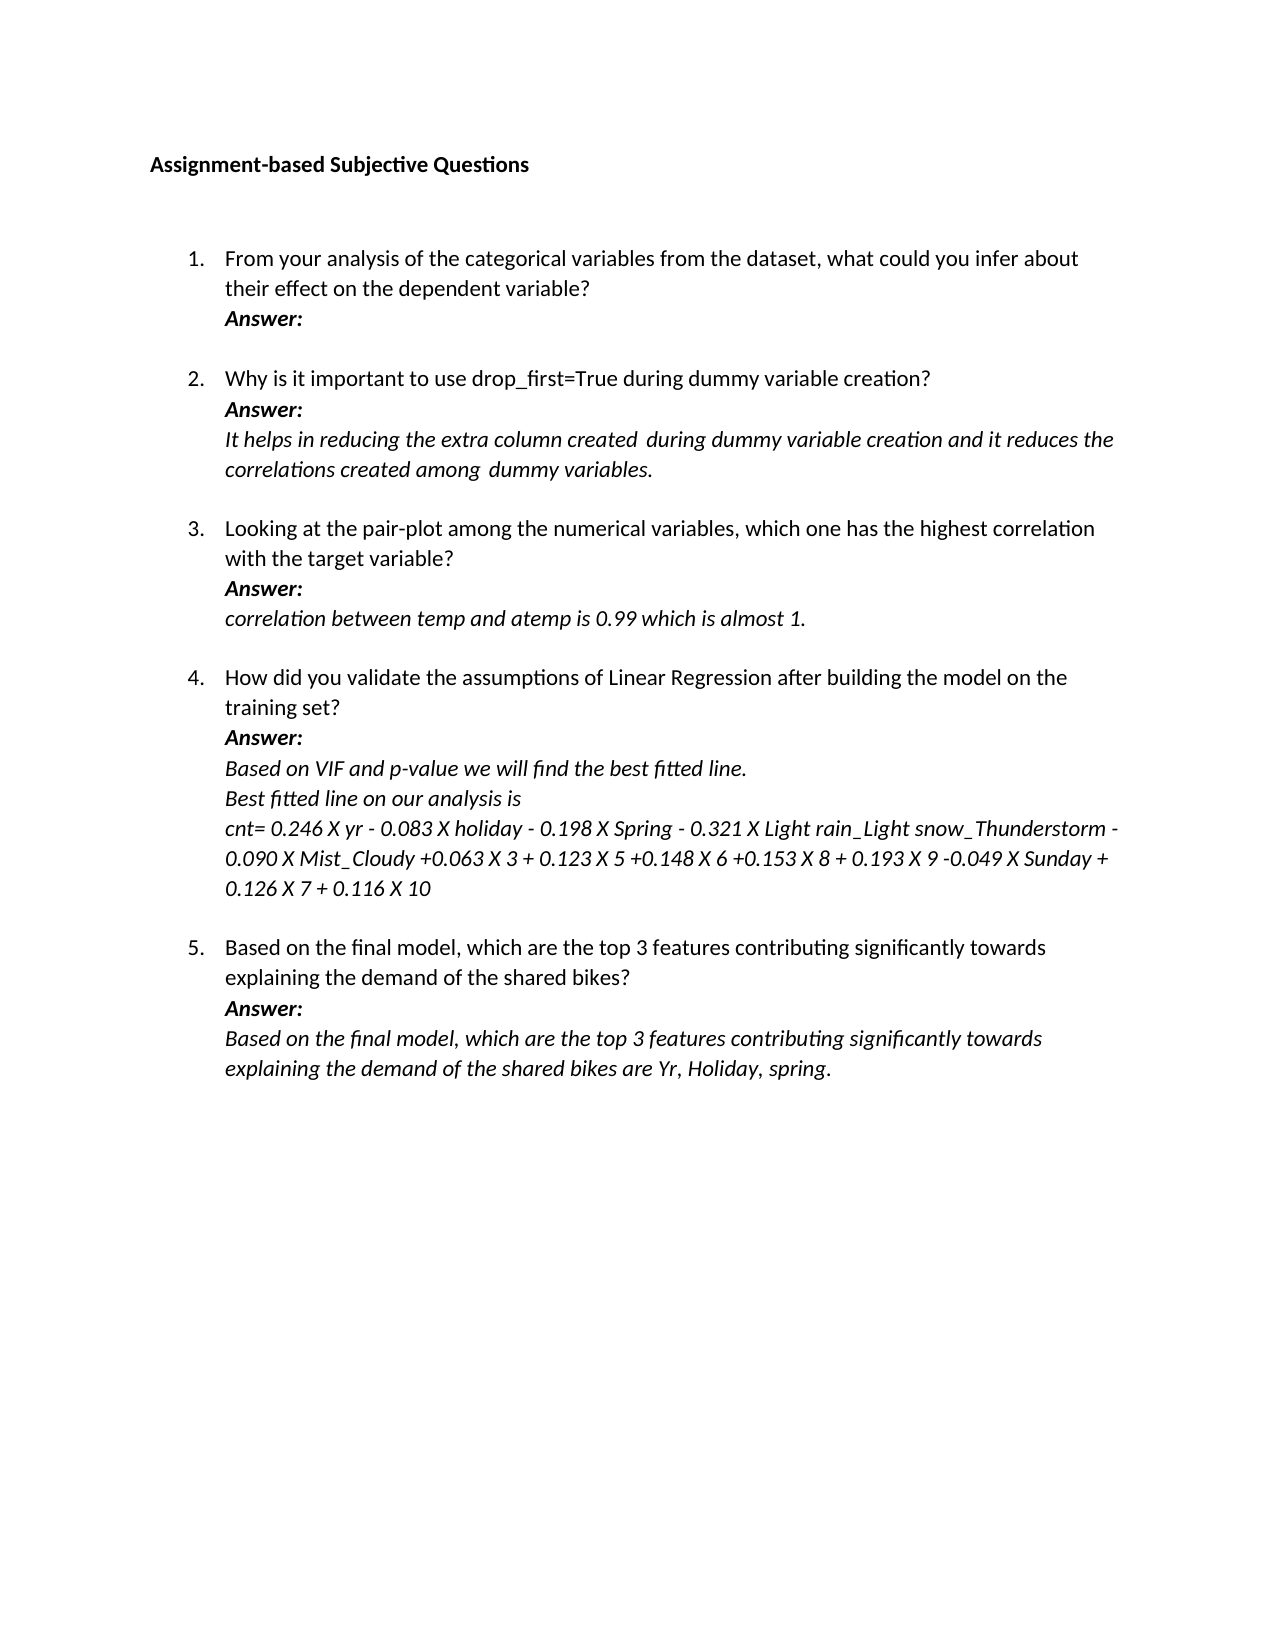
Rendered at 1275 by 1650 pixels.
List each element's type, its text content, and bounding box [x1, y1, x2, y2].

list Answer: [225, 395, 1125, 423]
list Why is it important to use drop_first=True during dummy variable creation? [187, 364, 1125, 393]
list From your analysis of the categorical variables from the dataset, what could you infer about their effect on the dependent variable? [187, 244, 1125, 302]
list Looking at the pair-plot among the numerical variables, which one has the highest correlation with the target variable? [187, 514, 1125, 572]
list Answer: [225, 994, 1125, 1022]
list Based on VIF and p-value we will find the best fitted line. [225, 754, 1125, 782]
list It helps in reducing the extra column created during dummy variable creation and it reduces the correlations created among dummy variables. [225, 425, 1125, 483]
list Best fitted line on our analysis is [225, 784, 1125, 812]
text Assignment-based Subjective Questions [150, 150, 1125, 178]
list How did you validate the assumptions of Linear Regression after building the model on the training set? [187, 663, 1125, 721]
list Based on the final model, which are the top 3 features contributing significantly towards explaining the demand of the shared bikes are Yr, Holiday, spring. [225, 1024, 1125, 1082]
list Based on the final model, which are the top 3 features contributing significantly towards explaining the demand of the shared bikes? [187, 933, 1125, 991]
list cnt= 0.246 X yr - 0.083 X holiday - 0.198 X Spring - 0.321 X Light rain_Light snow_Thunderstorm - 0.090 X Mist_Cloudy +0.063 X 3 + 0.123 X 5 +0.148 X 6 +0.153 X 8 + 0.193 X 9 -0.049 X Sunday + 0.126 X 7 + 0.116 X 10 [225, 814, 1125, 903]
list Answer: [225, 304, 1125, 332]
list correlation between temp and atemp is 0.99 which is almost 1. [225, 604, 1125, 632]
list Answer: [225, 574, 1125, 602]
list Answer: [225, 723, 1125, 752]
